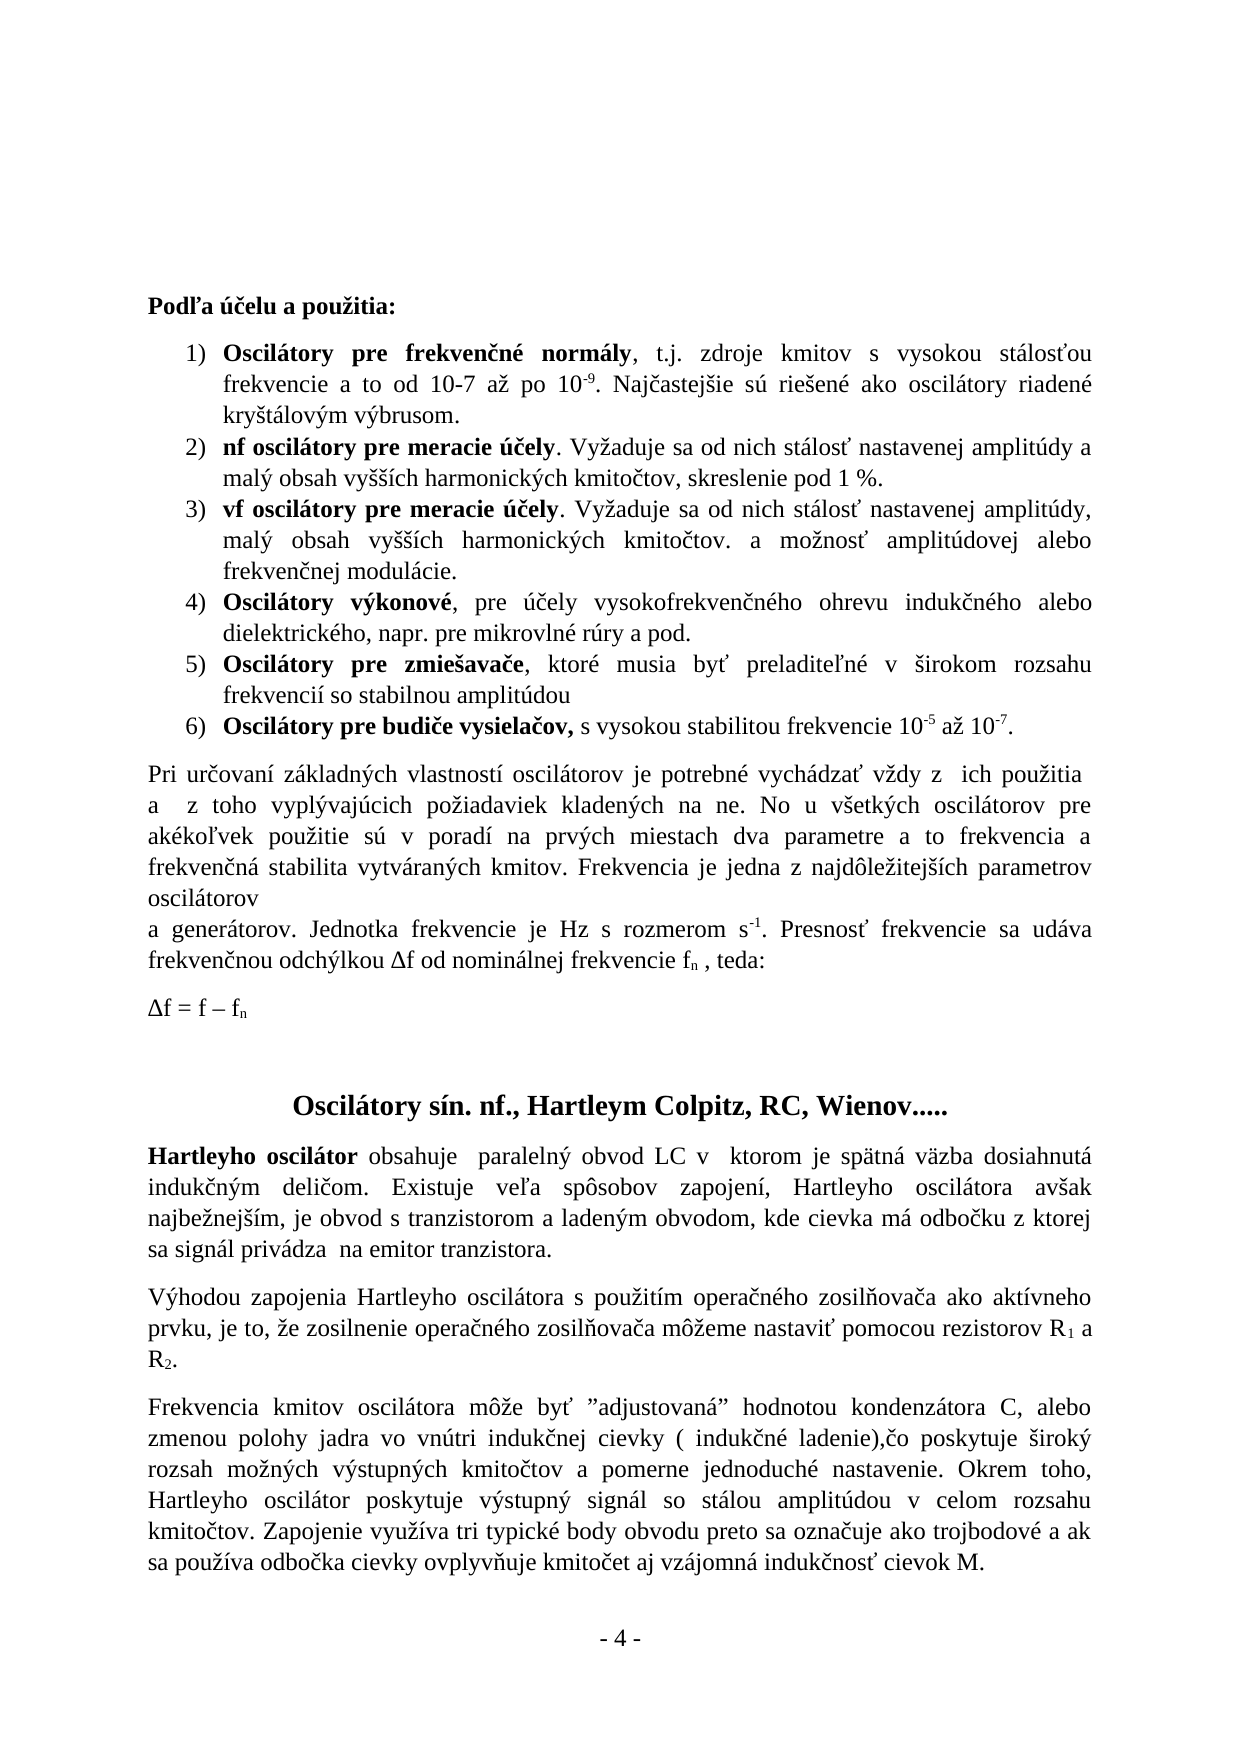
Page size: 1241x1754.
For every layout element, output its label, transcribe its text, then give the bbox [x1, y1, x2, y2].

list Oscilátory pre budiče vysielačov, s vysokou stabilitou frekvencie 10-5 až 10-7. [185, 711, 1092, 740]
list Oscilátory výkonové, pre účely vysokofrekvenčného ohrevu indukčného alebo dielektrického, napr. pre mikrovlné rúry a pod. [185, 587, 1092, 647]
list vf oscilátory pre meracie účely. Vyžaduje sa od nich stálosť nastavenej amplitúdy, malý obsah vyšších harmonických kmitočtov. a možnosť amplitúdovej alebo frekvenčnej modulácie. [185, 494, 1092, 584]
list nf oscilátory pre meracie účely. Vyžaduje sa od nich stálosť nastavenej amplitúdy a malý obsah vyšších harmonických kmitočtov, skreslenie pod 1 %. [185, 432, 1092, 491]
text Hartleyho oscilátor obsahuje paralelný obvod LC v ktorom je spätná väzba dosiahnutá indukčným deličom. Existuje veľa spôsobov zapojení, Hartleyho oscilátora avšak najbežnejším, je obvod s tranzistorom a ladeným obvodom, kde cievka má odbočku z ktorej sa signál privádza na emitor tranzistora. [148, 1141, 1092, 1263]
list Oscilátory pre frekvenčné normály, t.j. zdroje kmitov s vysokou stálosťou frekvencie a to od 10-7 až po 10-9. Najčastejšie sú riešené ako oscilátory riadené kryštálovým výbrusom. [185, 338, 1092, 429]
text Podľa účelu a použitia: [148, 291, 1092, 319]
text Výhodou zapojenia Hartleyho oscilátora s použitím operačného zosilňovača ako aktívneho prvku, je to, že zosilnenie operačného zosilňovača môžeme nastaviť pomocou rezistorov R1 a R2. [148, 1282, 1092, 1373]
list Oscilátory pre zmiešavače, ktoré musia byť preladiteľné v širokom rozsahu frekvencií so stabilnou amplitúdou [185, 649, 1092, 709]
text Frekvencia kmitov oscilátora môže byť ”adjustovaná” hodnotou kondenzátora C, alebo zmenou polohy jadra vo vnútri indukčnej cievky ( indukčné ladenie),čo poskytuje široký rozsah možných výstupných kmitočtov a pomerne jednoduché nastavenie. Okrem toho, Hartleyho oscilátor poskytuje výstupný signál so stálou amplitúdou v celom rozsahu kmitočtov. Zapojenie využíva tri typické body obvodu preto sa označuje ako trojbodové a ak sa používa odbočka cievky ovplyvňuje kmitočet aj vzájomná indukčnosť cievok M. [148, 1392, 1092, 1576]
text Pri určovaní základných vlastností oscilátorov je potrebné vychádzať vždy z ich použitia a z toho vyplývajúcich požiadaviek kladených na ne. No u všetkých oscilátorov pre akékoľvek použitie sú v poradí na prvých miestach dva parametre a to frekvencia a frekvenčná stabilita vytváraných kmitov. Frekvencia je jedna z najdôležitejších parametrov oscilátorov a generátorov. Jednotka frekvencie je Hz s rozmerom s-1. Presnosť frekvencie sa udáva frekvenčnou odchýlkou ∆f od nominálnej frekvencie fn , teda: [148, 759, 1092, 974]
text ∆f = f – fn [148, 993, 1092, 1021]
text Oscilátory sín. nf., Hartleym Colpitz, RC, Wienov..... [148, 1088, 1092, 1122]
